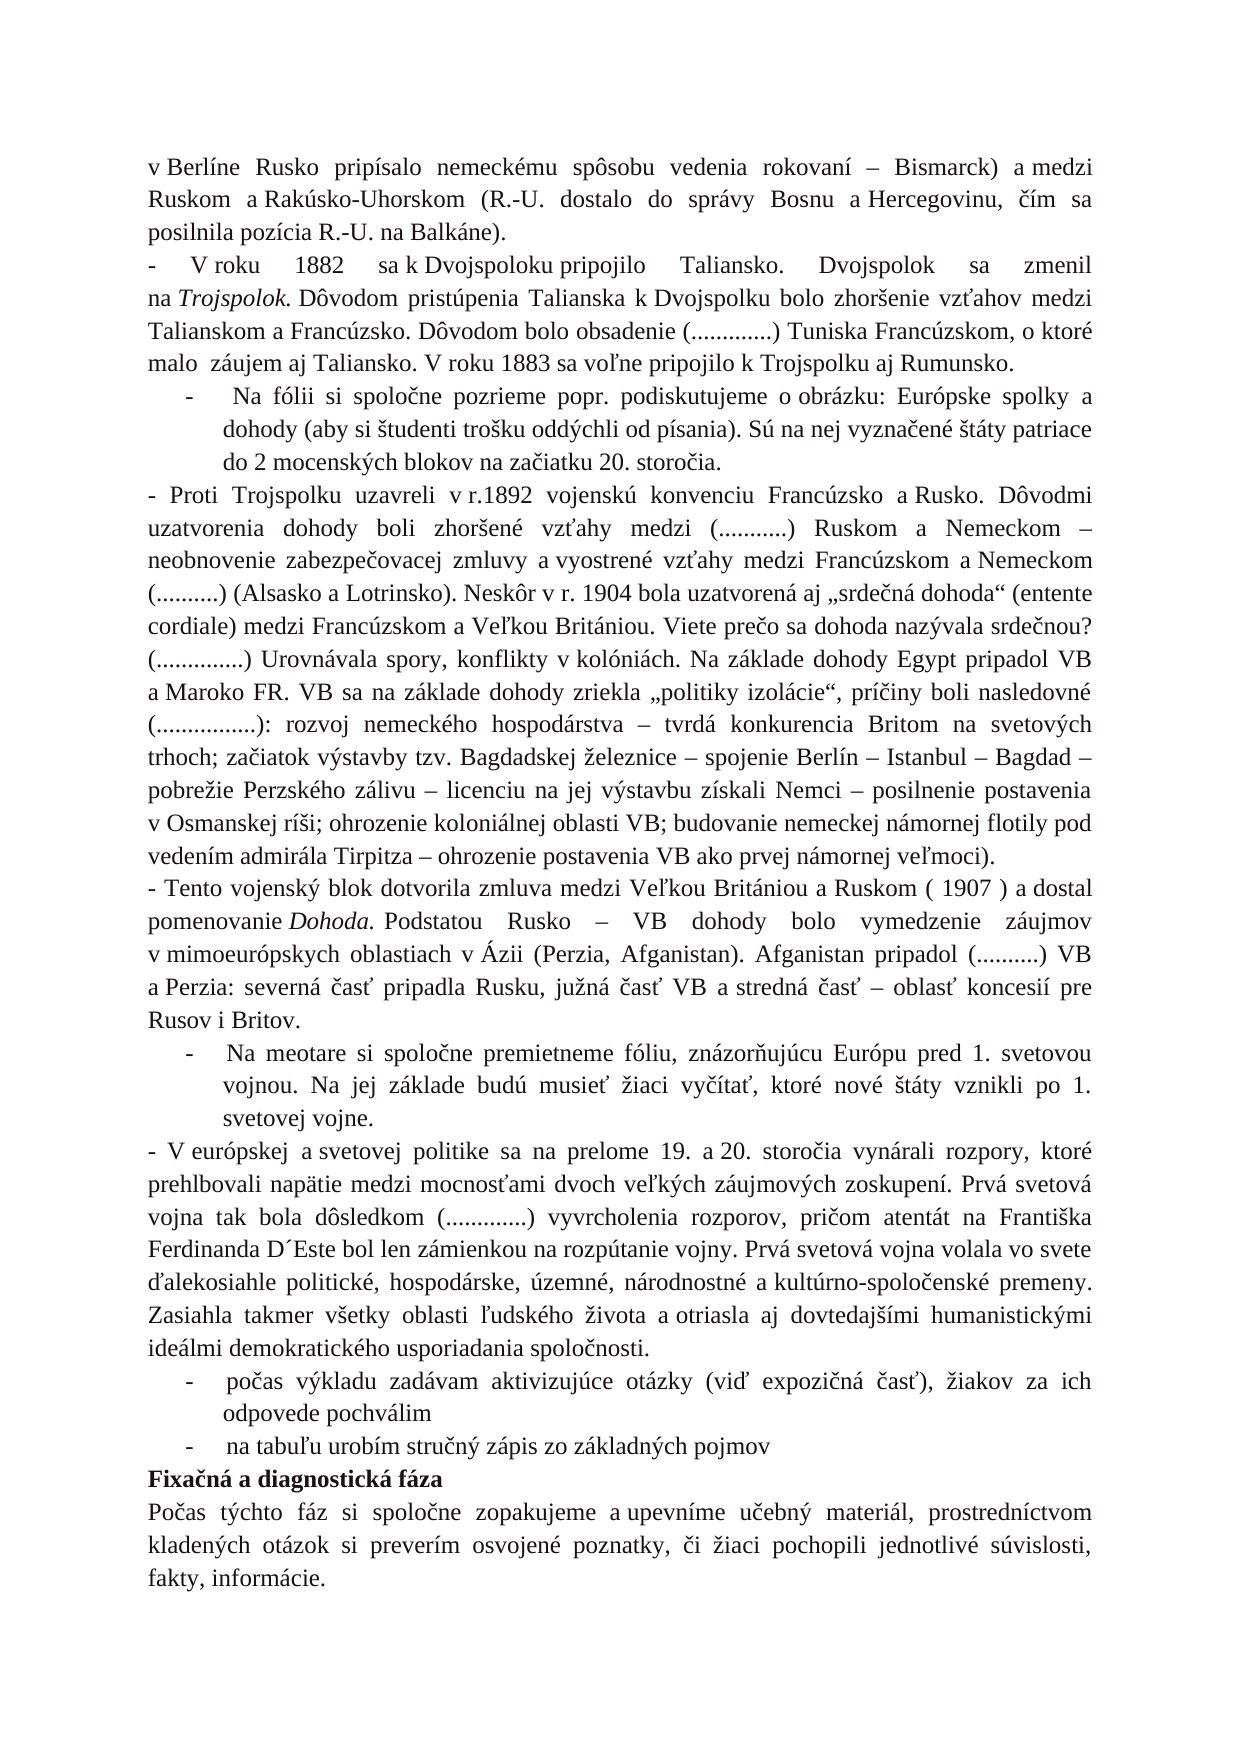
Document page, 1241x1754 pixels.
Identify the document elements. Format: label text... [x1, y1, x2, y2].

text - na tabuľu urobím stručný zápis zo základných pojmov [185, 1427, 1093, 1460]
text - Tento vojenský blok dotvorila zmluva medzi Veľkou Britániou a Ruskom ( 1907 ) a dostal pomenovanie Dohoda. Podstatou Rusko – VB dohody bolo vymedzenie záujmov v mimoeurópskych oblastiach v Ázii (Perzia, Afganistan). Afganistan pripadol (..........) VB a Perzia: severná časť pripadla Rusku, južná časť VB a stredná časť – oblasť koncesií pre Rusov i Britov. [148, 869, 1093, 1033]
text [148, 148, 1093, 246]
text - Na fólii si spoločne pozrieme popr. podiskutujeme o obrázku: Európske spolky a dohody (aby si študenti trošku oddýchli od písania). Sú na nej vyznačené štáty patriace do 2 mocenských blokov na začiatku 20. storočia. [185, 377, 1093, 476]
text Fixačná a diagnostická fáza [148, 1460, 1093, 1493]
text - počas výkladu zadávam aktivizujúce otázky (viď expozičná časť), žiakov za ich odpovede pochválim [185, 1362, 1093, 1427]
text Počas týchto fáz si spoločne zopakujeme a upevníme učebný materiál, prostredníctvom kladených otázok si preverím osvojené poznatky, či žiaci pochopili jednotlivé súvislosti, fakty, informácie. [148, 1493, 1093, 1591]
text - V roku 1882 sa k Dvojspoloku pripojilo Taliansko. Dvojspolok sa zmenil na Trojspolok. Dôvodom pristúpenia Talianska k Dvojspolku bolo zhoršenie vzťahov medzi Talianskom a Francúzsko. Dôvodom bolo obsadenie (.............) Tuniska Francúzskom, o ktoré malo záujem aj Taliansko. V roku 1883 sa voľne pripojilo k Trojspolku aj Rumunsko. [148, 246, 1093, 377]
text - Proti Trojspolku uzavreli v r.1892 vojenskú konvenciu Francúzsko a Rusko. Dôvodmi uzatvorenia dohody boli zhoršené vzťahy medzi (...........) Ruskom a Nemeckom – neobnovenie zabezpečovacej zmluvy a vyostrené vzťahy medzi Francúzskom a Nemeckom (..........) (Alsasko a Lotrinsko). Neskôr v r. 1904 bola uzatvorená aj „srdečná dohoda“ (entente cordiale) medzi Francúzskom a Veľkou Britániou. Viete prečo sa dohoda nazývala srdečnou? (..............) Urovnávala spory, konflikty v kolóniách. Na základe dohody Egypt pripadol VB a Maroko FR. VB sa na základe dohody zriekla „politiky izolácie“, príčiny boli nasledovné (................): rozvoj nemeckého hospodárstva – tvrdá konkurencia Britom na svetových trhoch; začiatok výstavby tzv. Bagdadskej železnice – spojenie Berlín – Istanbul – Bagdad – pobrežie Perzského zálivu – licenciu na jej výstavbu získali Nemci – posilnenie postavenia v Osmanskej ríši; ohrozenie koloniálnej oblasti VB; budovanie nemeckej námornej flotily pod vedením admirála Tirpitza – ohrozenie postavenia VB ako prvej námornej veľmoci). [148, 476, 1093, 869]
text - Na meotare si spoločne premietneme fóliu, znázorňujúcu Európu pred 1. svetovou vojnou. Na jej základe budú musieť žiaci vyčítať, ktoré nové štáty vznikli po 1. svetovej vojne. [185, 1033, 1093, 1132]
text - V európskej a svetovej politike sa na prelome 19. a 20. storočia vynárali rozpory, ktoré prehlbovali napätie medzi mocnosťami dvoch veľkých záujmových zoskupení. Prvá svetová vojna tak bola dôsledkom (.............) vyvrcholenia rozporov, pričom atentát na Františka Ferdinanda D´Este bol len zámienkou na rozpútanie vojny. Prvá svetová vojna volala vo svete ďalekosiahle politické, hospodárske, územné, národnostné a kultúrno-spoločenské premeny. Zasiahla takmer všetky oblasti ľudského života a otriasla aj dovtedajšími humanistickými ideálmi demokratického usporiadania spoločnosti. [148, 1132, 1093, 1362]
